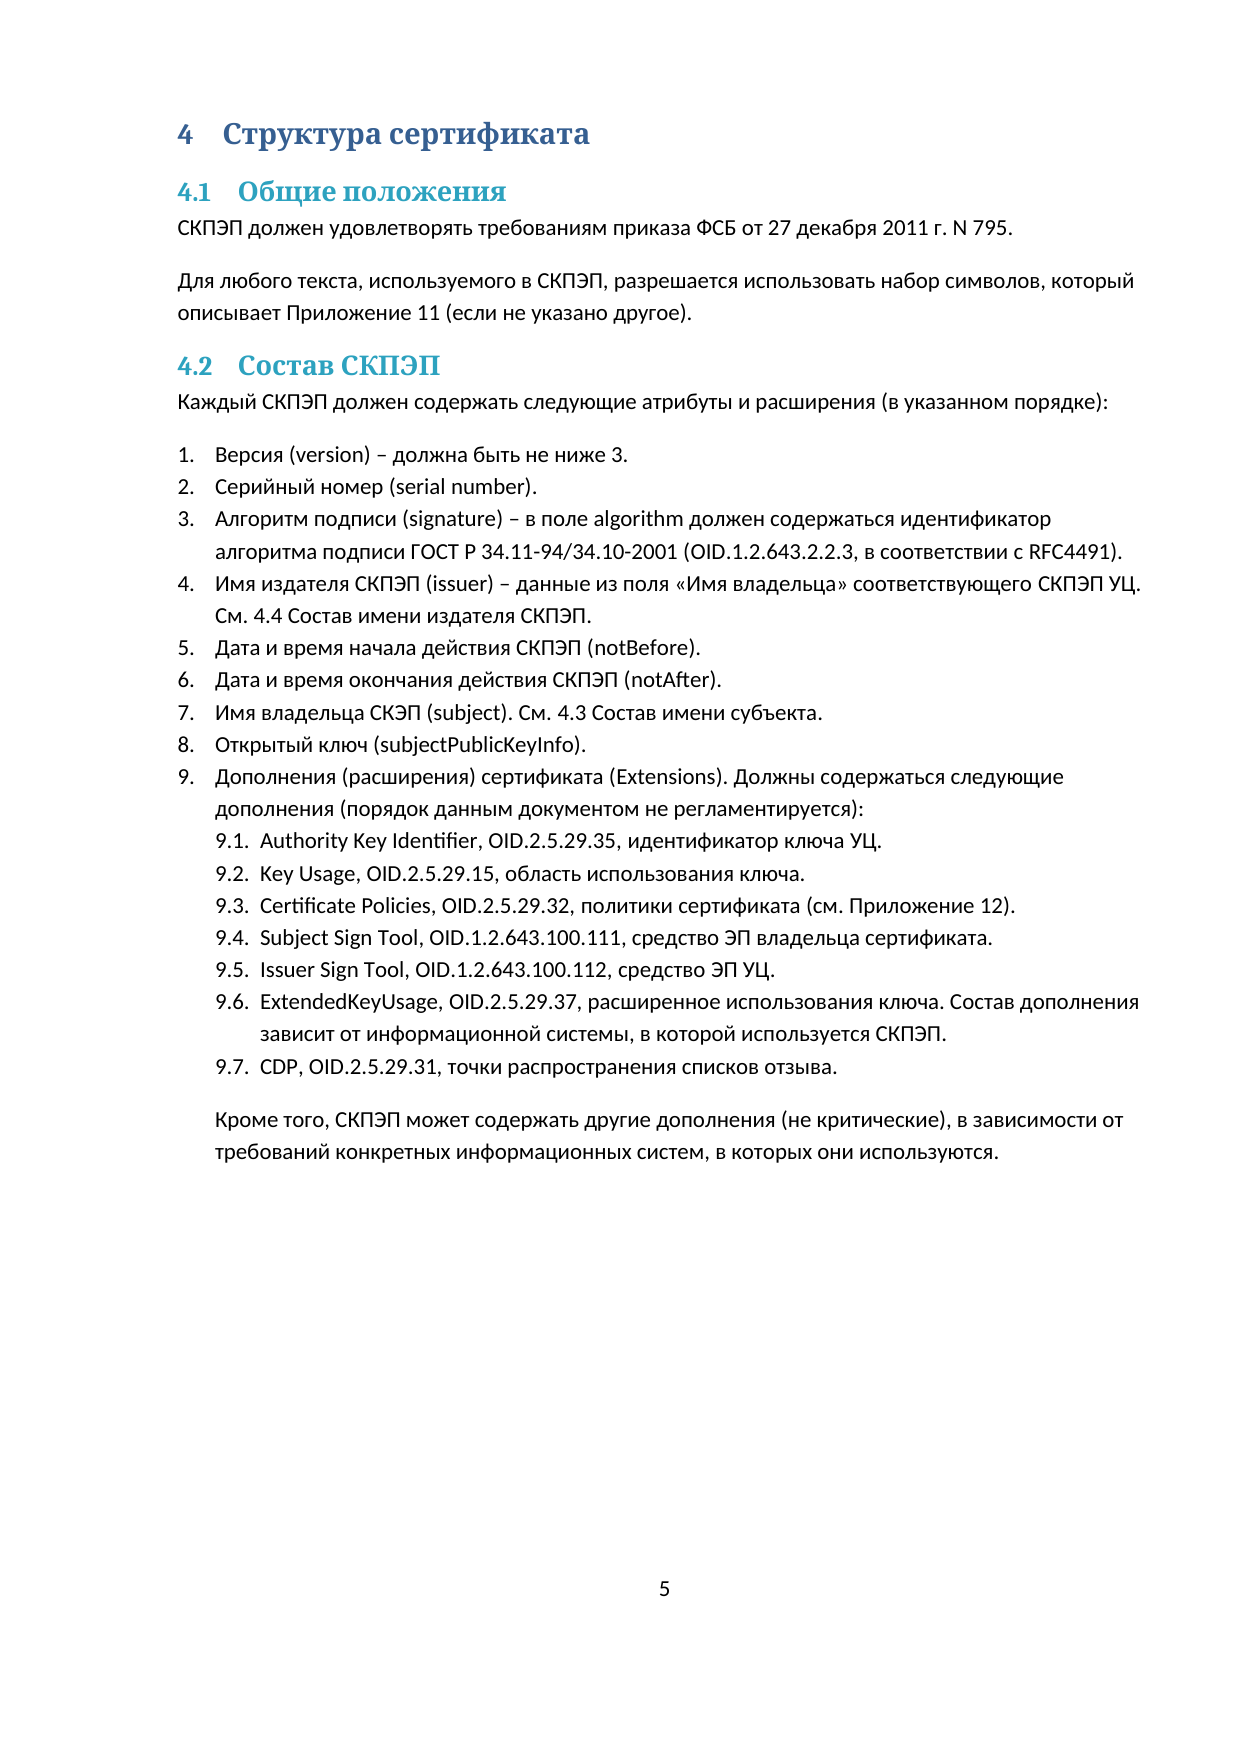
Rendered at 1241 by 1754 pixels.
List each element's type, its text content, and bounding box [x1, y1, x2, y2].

list Certificate Policies, OID.2.5.29.32, политики сертификата (см. Приложение 12). [215, 891, 1152, 919]
list Серийный номер (serial number). [177, 472, 1152, 500]
list Authority Key Identifier, OID.2.5.29.35, идентификатор ключа УЦ. [215, 826, 1152, 854]
list Key Usage, OID.2.5.29.15, область использования ключа. [215, 859, 1152, 887]
subtitle Общие положения [177, 177, 1152, 209]
text СКПЭП должен удовлетворять требованиям приказа ФСБ от 27 декабря 2011 г. N 795. [177, 213, 1152, 241]
list Имя владельца СКЭП (subject). См. 4.3 Состав имени субъекта. [177, 698, 1152, 726]
list Дата и время окончания действия СКПЭП (notAfter). [177, 666, 1152, 693]
list Issuer Sign Tool, OID.1.2.643.100.112, средство ЭП УЦ. [215, 955, 1152, 983]
list Версия (version) – должна быть не ниже 3. [177, 440, 1152, 468]
text Кроме того, СКПЭП может содержать другие дополнения (не критические), в зависимости от требований конкретных информационных систем, в которых они используются. [215, 1105, 1152, 1165]
text Каждый СКПЭП должен содержать следующие атрибуты и расширения (в указанном порядке): [177, 387, 1152, 415]
list Алгоритм подписи (signature) – в поле algorithm должен содержаться идентификатор алгоритма подписи ГОСТ Р 34.11-94/34.10-2001 (OID.1.2.643.2.2.3, в соответствии с RFC4491). [177, 504, 1152, 565]
list CDP, OID.2.5.29.31, точки распространения списков отзыва. [215, 1052, 1152, 1080]
text Для любого текста, используемого в СКПЭП, разрешается использовать набор символов, который описывает Приложение 11 (если не указано другое). [177, 266, 1152, 326]
subtitle Состав СКПЭП [177, 351, 1152, 383]
list Дополнения (расширения) сертификата (Extensions). Должны содержаться следующие дополнения (порядок данным документом не регламентируется): [177, 762, 1152, 822]
subtitle Структура сертификата [177, 118, 1152, 152]
list Subject Sign Tool, OID.1.2.643.100.111, средство ЭП владельца сертификата. [215, 923, 1152, 951]
list Дата и время начала действия СКПЭП (notBefore). [177, 633, 1152, 661]
list Открытый ключ (subjectPublicKeyInfo). [177, 730, 1152, 758]
list Имя издателя СКПЭП (issuer) – данные из поля «Имя владельца» соответствующего СКПЭП УЦ. См. 4.4 Состав имени издателя СКПЭП. [177, 569, 1152, 629]
list ExtendedKeyUsage, OID.2.5.29.37, расширенное использования ключа. Состав дополнения зависит от информационной системы, в которой используется СКПЭП. [215, 987, 1152, 1048]
